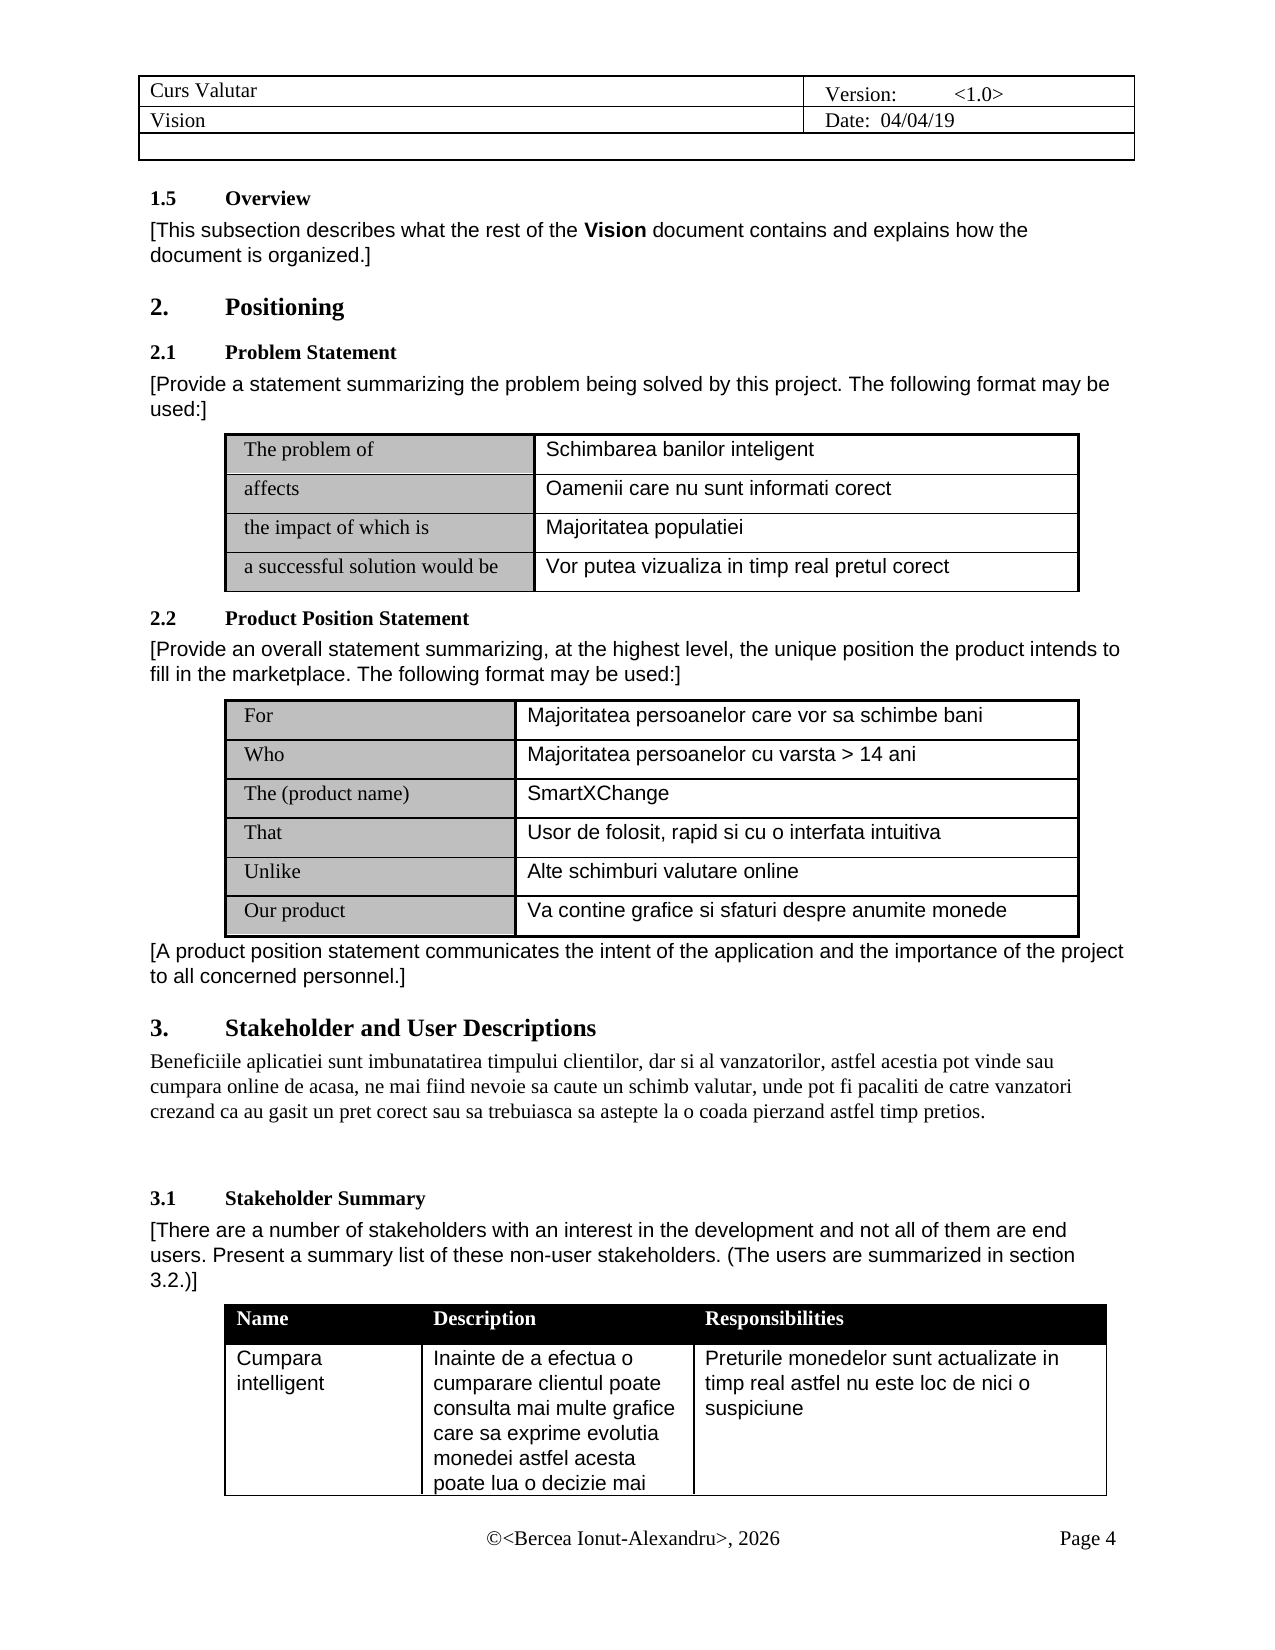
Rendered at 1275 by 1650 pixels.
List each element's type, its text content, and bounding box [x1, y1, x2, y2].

subtitle Positioning [150, 292, 1125, 320]
table_cell Oamenii care nu sunt informati corect [536, 475, 1077, 513]
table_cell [423, 1345, 693, 1494]
table_cell Our product [227, 897, 514, 934]
subtitle Problem Statement [150, 339, 1125, 364]
table_cell a successful solution would be [227, 553, 533, 591]
table_cell That [227, 819, 514, 856]
text [There are a number of stakeholders with an interest in the development and not all of them are end users. Present a summary list of these non-user stakeholders. (The users are summarized in section 3.2.)] [150, 1216, 1125, 1291]
table_cell The (product name) [227, 780, 514, 817]
table_cell Va contine grafice si sfaturi despre anumite monede [517, 897, 1077, 934]
table_cell Usor de folosit, rapid si cu o interfata intuitiva [517, 819, 1077, 856]
text [Provide an overall statement summarizing, at the highest level, the unique position the product intends to fill in the marketplace. The following format may be used:] [150, 636, 1125, 686]
table_header Description [423, 1306, 693, 1343]
text Beneficiile aplicatiei sunt imbunatatirea timpului clientilor, dar si al vanzatorilor, astfel acestia pot vinde sau cumpara online de acasa, ne mai fiind nevoie sa caute un schimb valutar, unde pot fi pacaliti de catre vanzatori crezand ca au gasit un pret corect sau sa trebuiasca sa astepte la o coada pierzand astfel timp pretios. [150, 1048, 1125, 1123]
table_cell affects [227, 475, 533, 513]
table_cell Who [227, 741, 514, 778]
subtitle Stakeholder and User Descriptions [150, 1013, 1125, 1041]
table_cell the impact of which is [227, 514, 533, 552]
table_cell Cumpara intelligent [226, 1345, 421, 1494]
subtitle Product Position Statement [150, 605, 1125, 630]
table_cell Vor putea vizualiza in timp real pretul corect [536, 553, 1077, 591]
subtitle Stakeholder Summary [150, 1185, 1125, 1210]
table_header The problem of [227, 436, 533, 473]
subtitle Overview [150, 185, 1125, 210]
text [This subsection describes what the rest of the Vision document contains and explains how the document is organized.] [150, 217, 1125, 267]
text [Provide a statement summarizing the problem being solved by this project. The following format may be used:] [150, 370, 1125, 420]
table_header For [227, 702, 514, 739]
table_header Schimbarea banilor inteligent [536, 436, 1077, 473]
table_cell Alte schimburi valutare online [517, 858, 1077, 895]
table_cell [695, 1345, 1106, 1494]
table_cell SmartXChange [517, 780, 1077, 817]
table_cell Majoritatea populatiei [536, 514, 1077, 552]
table_cell Unlike [227, 858, 514, 895]
table_header Responsibilities [695, 1306, 1106, 1343]
table_header Majoritatea persoanelor care vor sa schimbe bani [517, 702, 1077, 739]
table_cell Majoritatea persoanelor cu varsta > 14 ani [517, 741, 1077, 778]
text [A product position statement communicates the intent of the application and the importance of the project to all concerned personnel.] [150, 938, 1125, 988]
table_header Name [226, 1306, 421, 1343]
